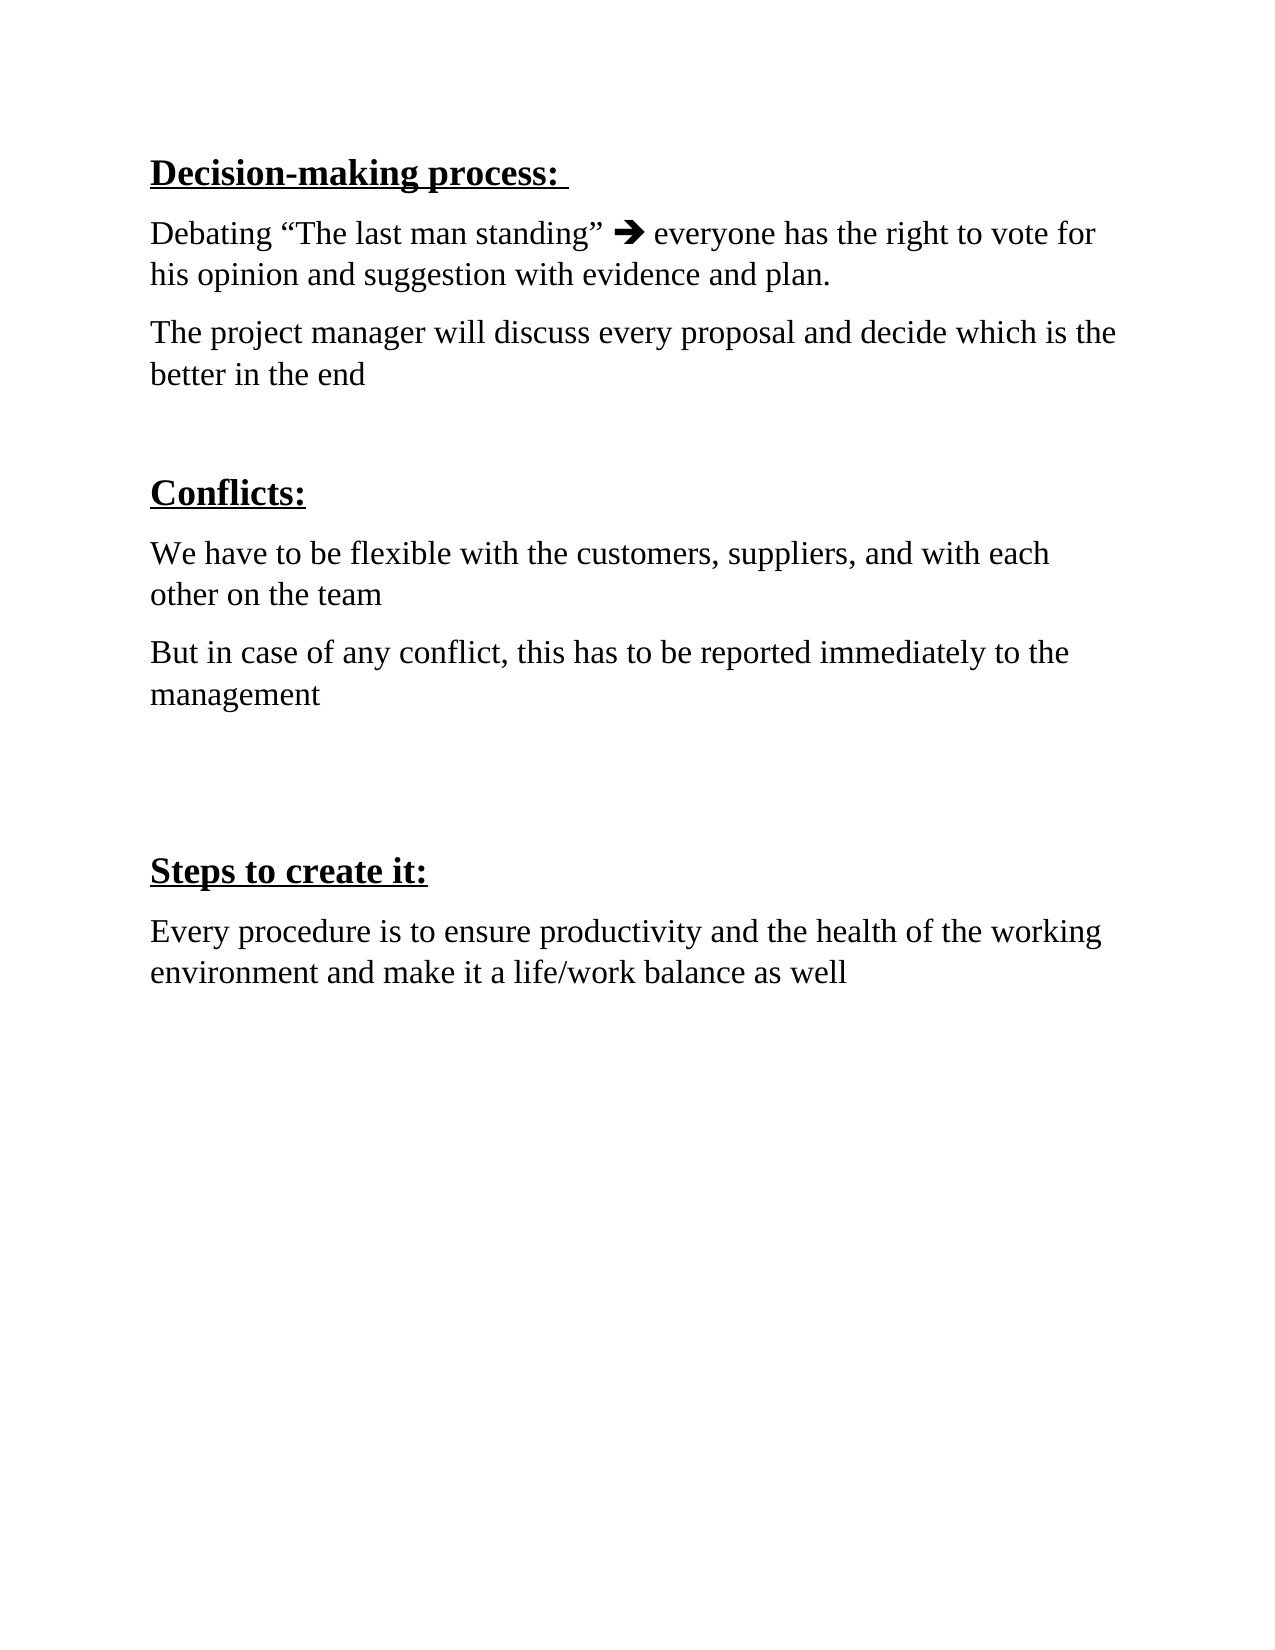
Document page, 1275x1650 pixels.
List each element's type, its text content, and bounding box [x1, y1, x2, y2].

text Steps to create it: [150, 848, 1125, 891]
text The project manager will discuss every proposal and decide which is the better in the end [150, 313, 1125, 392]
text Conflicts: [150, 470, 1125, 513]
text Debating “The last man standing” everyone has the right to vote for his opinion and suggestion with evidence and plan. [150, 213, 1125, 293]
text We have to be flexible with the customers, suppliers, and with each other on the team [150, 533, 1125, 613]
text Every procedure is to ensure productivity and the health of the working environment and make it a life/work balance as well [150, 911, 1125, 991]
text But in case of any conflict, this has to be reported immediately to the management [150, 633, 1125, 712]
text Decision-making process: [150, 150, 1125, 193]
